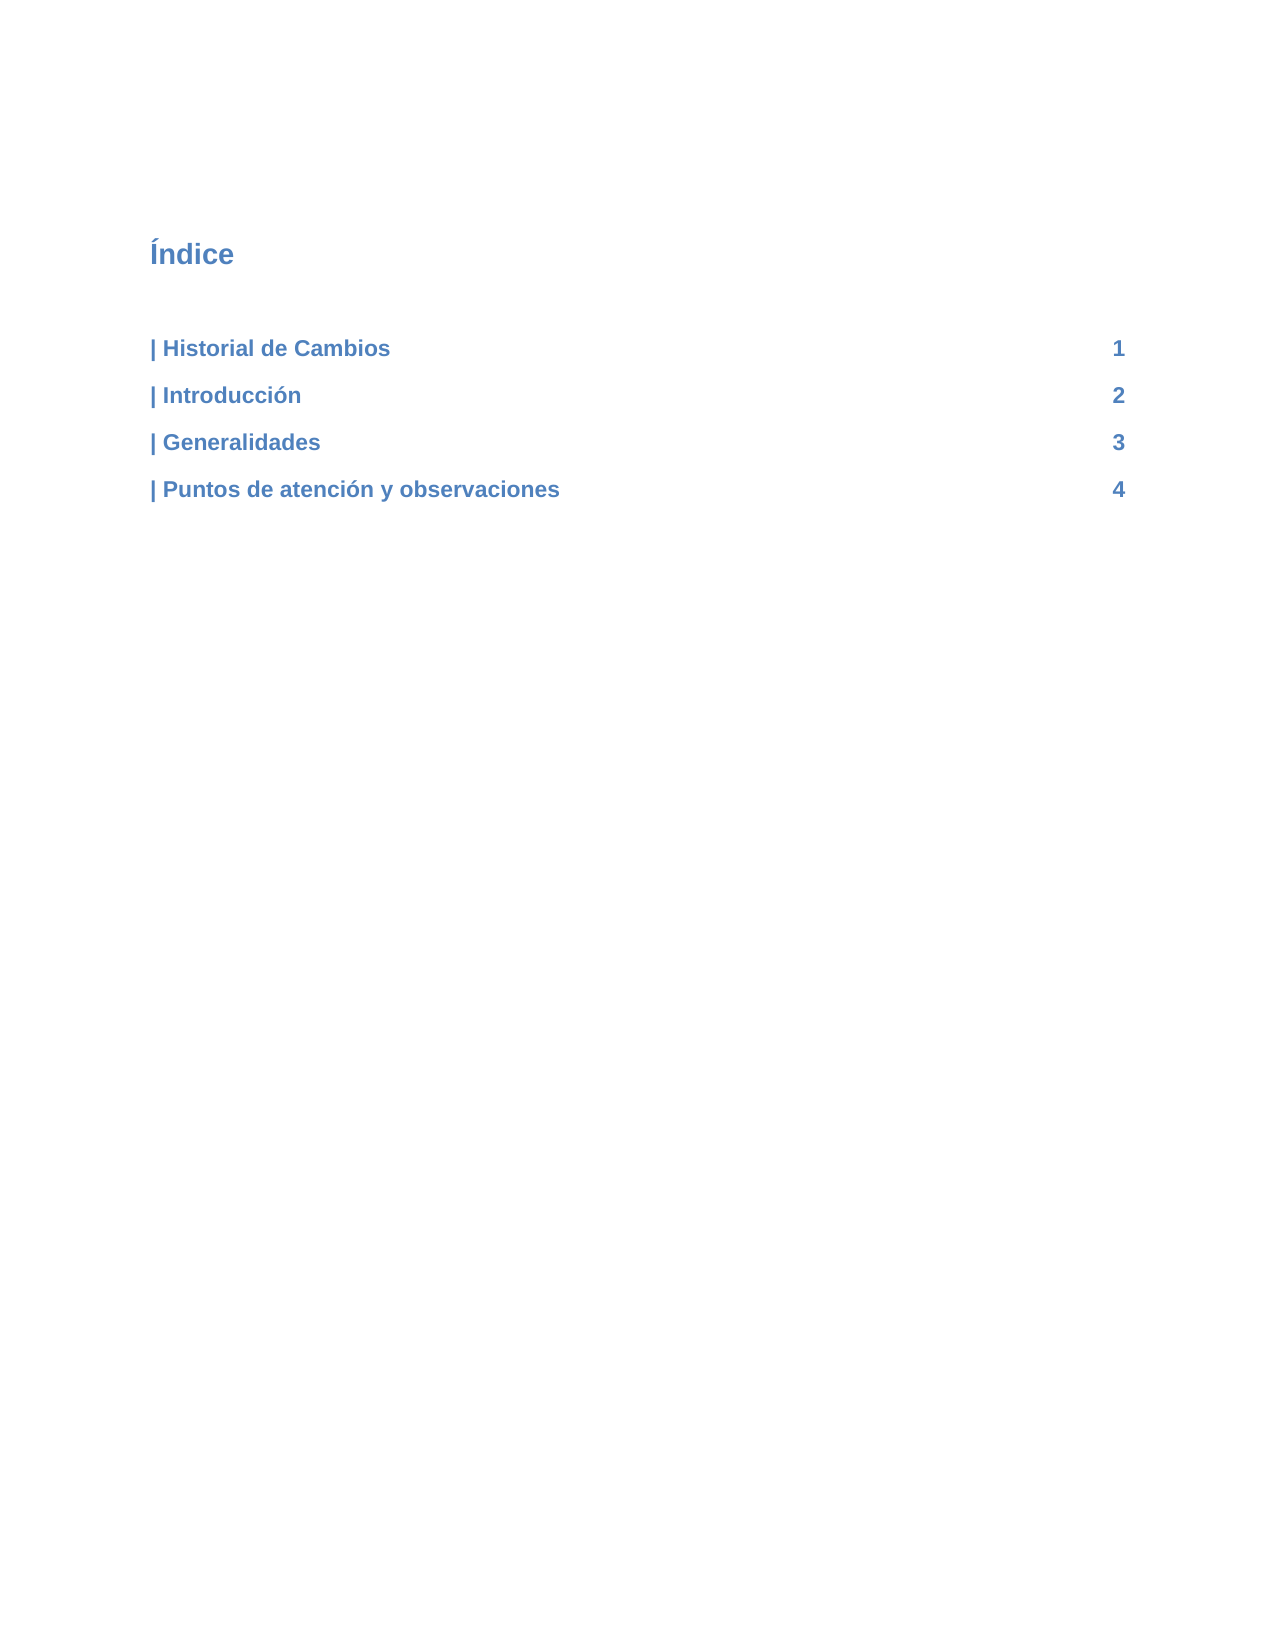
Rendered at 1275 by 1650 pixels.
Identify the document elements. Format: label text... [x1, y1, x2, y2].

subtitle Índice [150, 237, 317, 271]
